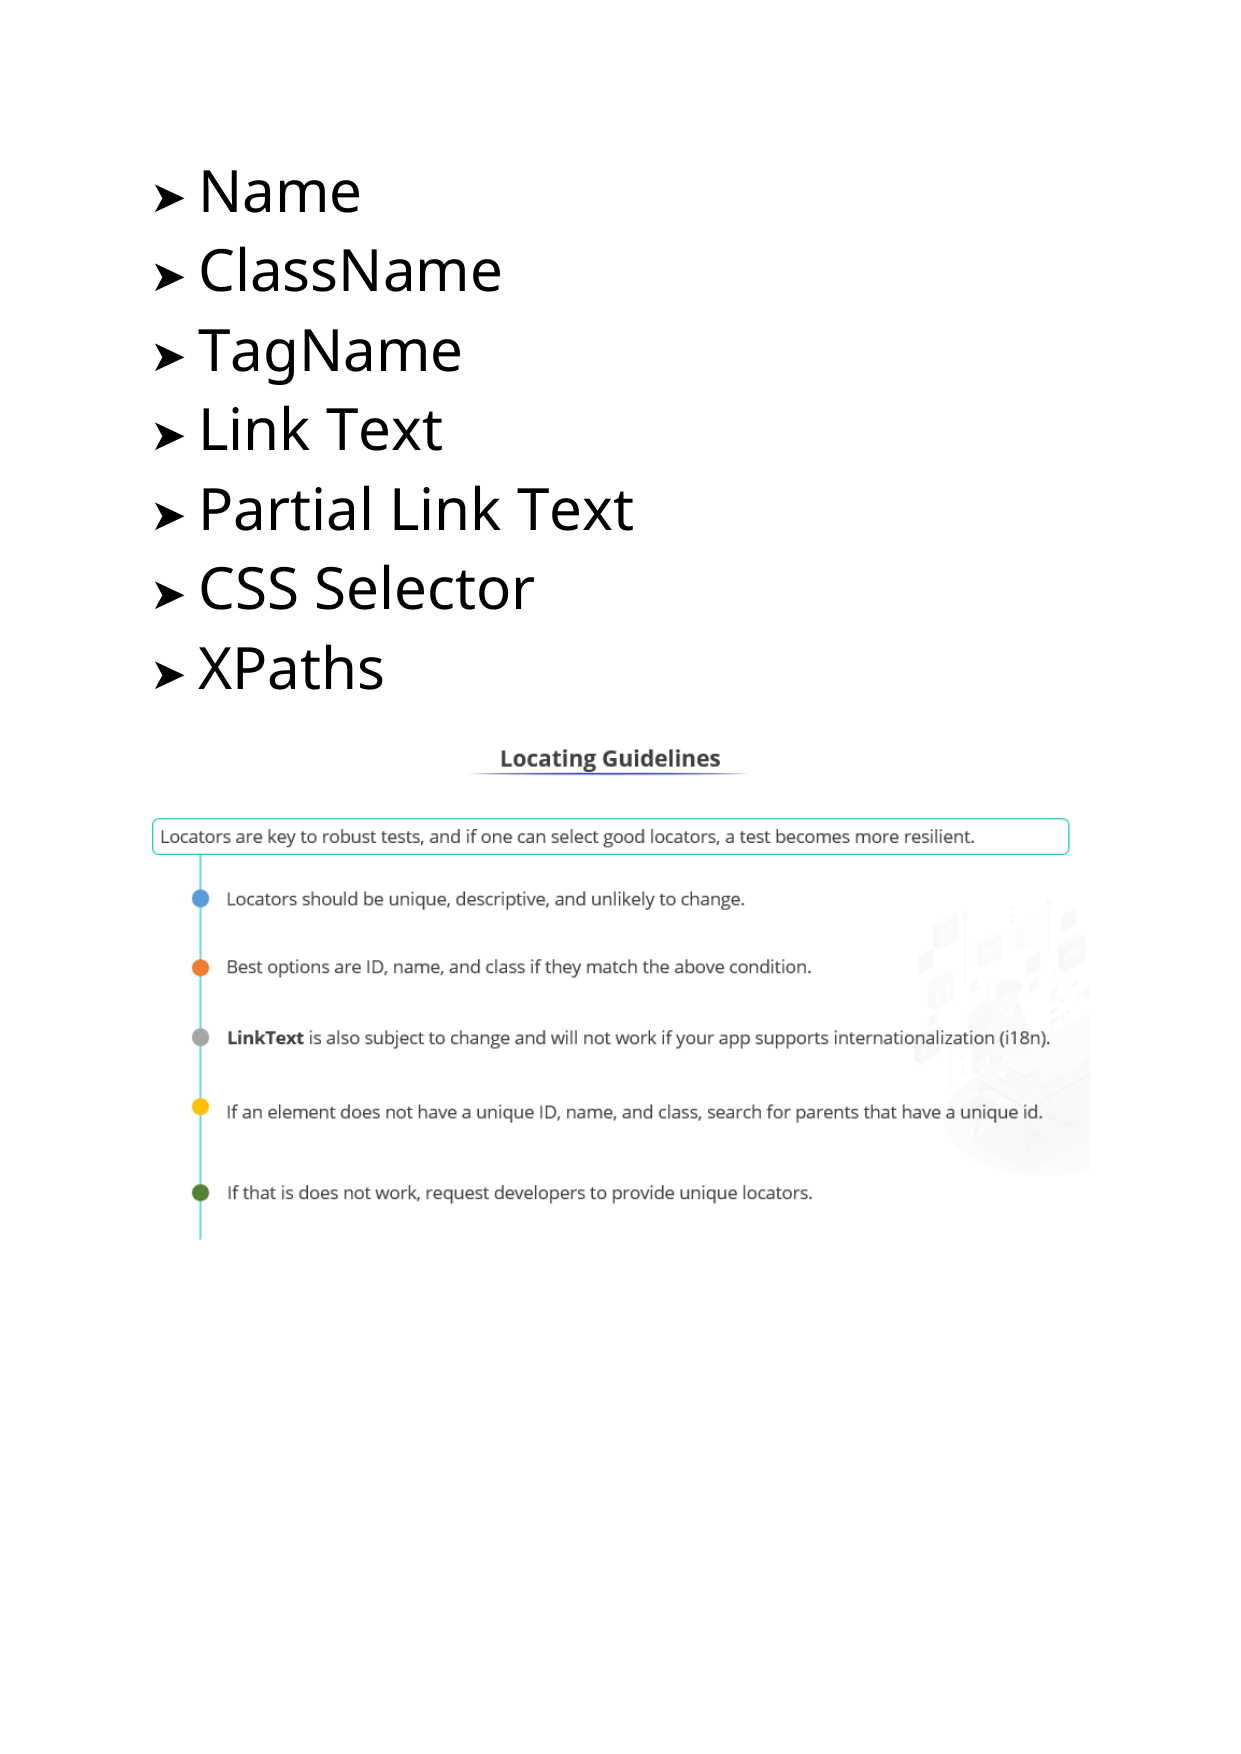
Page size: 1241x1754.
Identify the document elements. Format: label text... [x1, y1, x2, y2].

text ➤ Link Text [150, 388, 1090, 468]
text ➤ Name [150, 150, 1090, 229]
text ➤ Partial Link Text [150, 468, 1090, 547]
picture [150, 729, 1091, 1253]
text ➤ TagName [150, 309, 1090, 388]
text ➤ CSS Selector [150, 547, 1090, 627]
text ➤ ClassName [150, 229, 1090, 309]
text ➤ XPaths [150, 627, 1090, 706]
